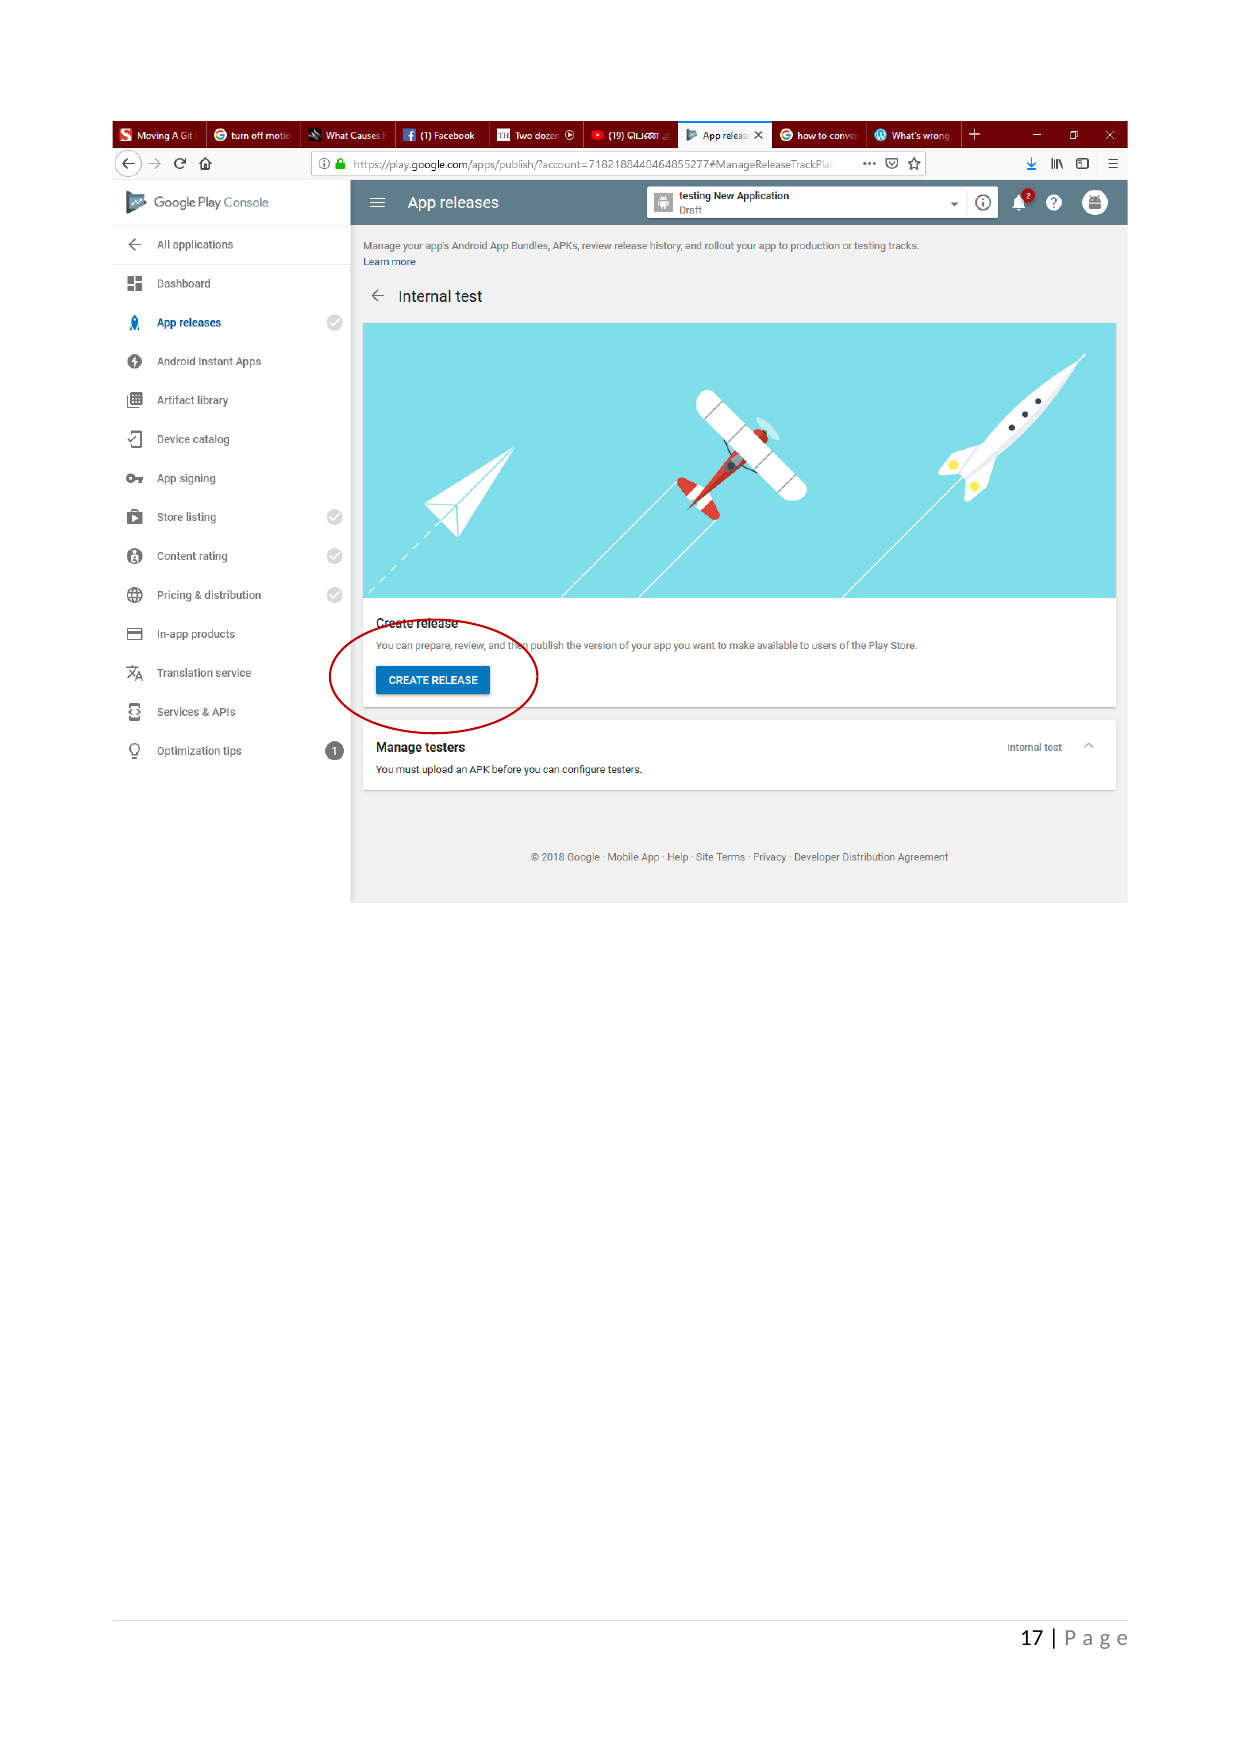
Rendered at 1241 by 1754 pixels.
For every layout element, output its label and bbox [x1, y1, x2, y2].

picture [112, 121, 1128, 903]
